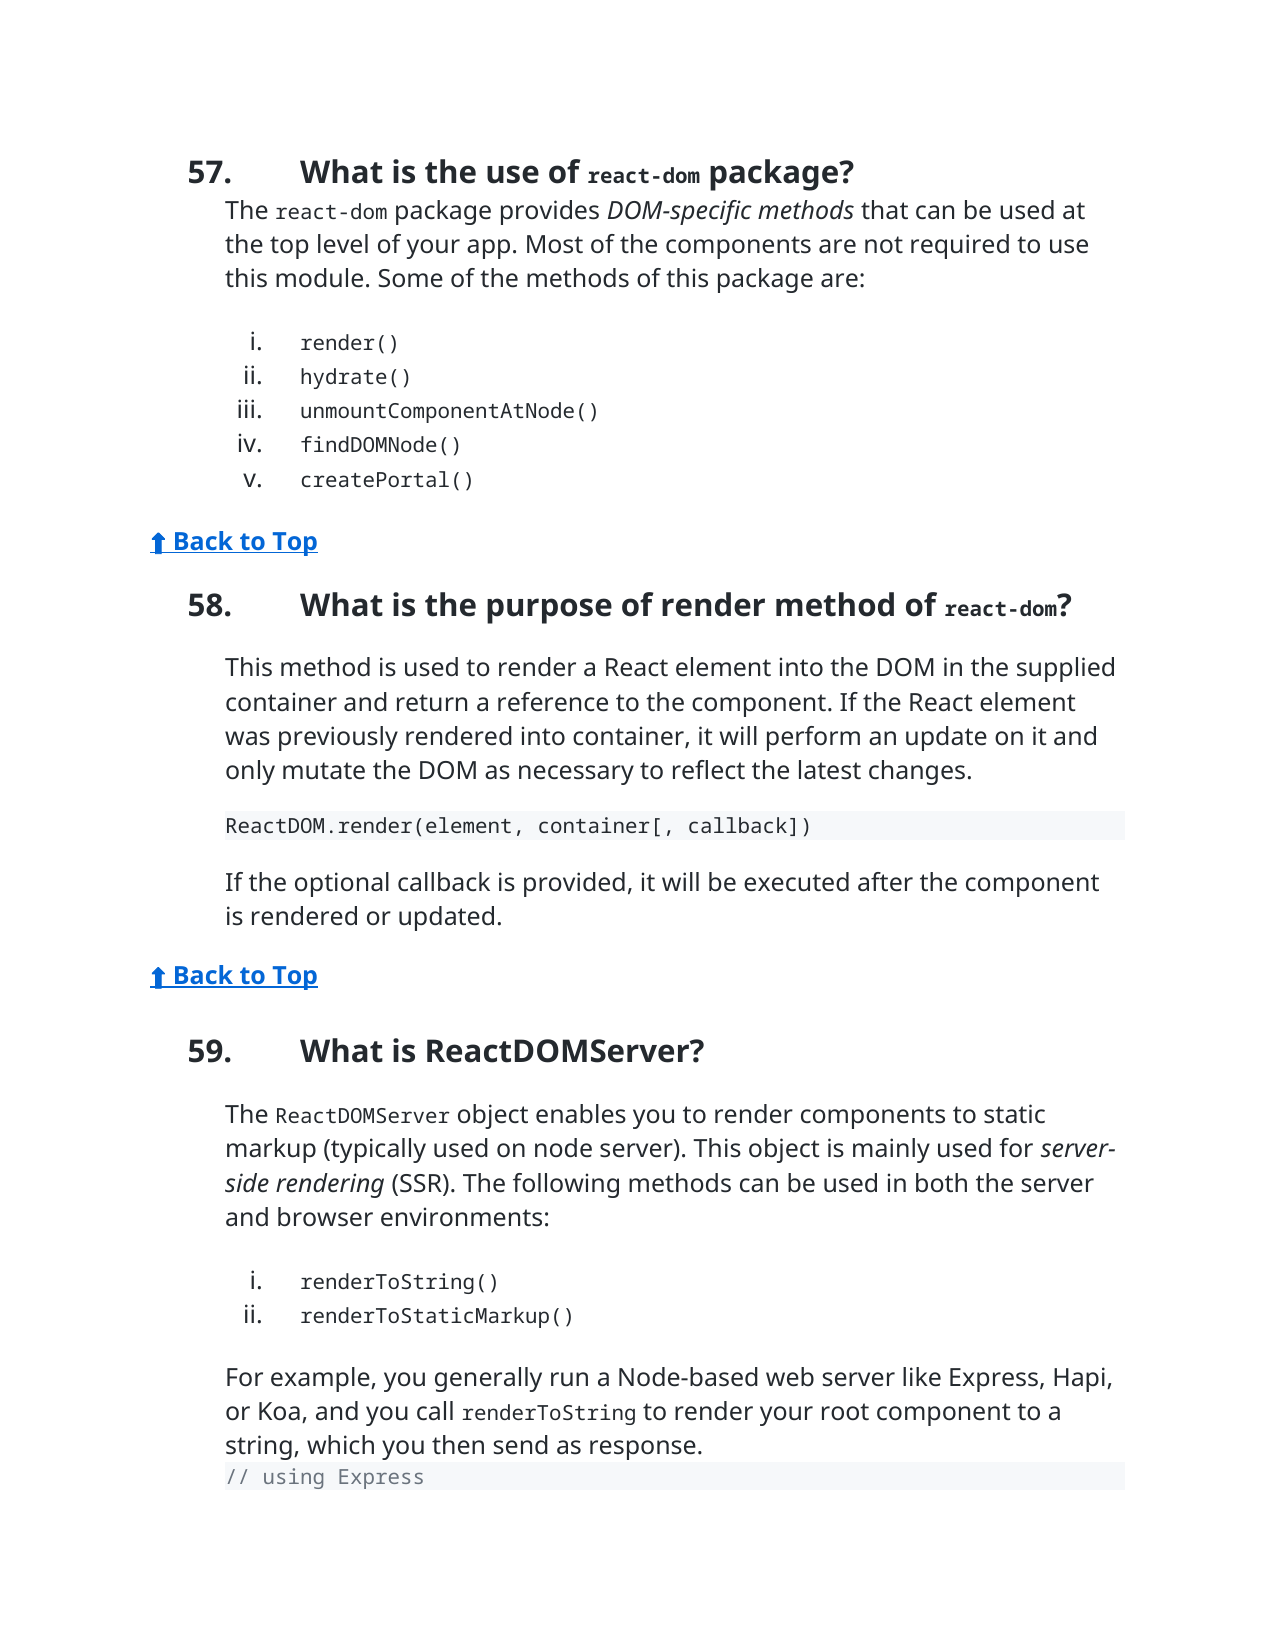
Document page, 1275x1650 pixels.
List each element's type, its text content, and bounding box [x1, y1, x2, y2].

list render() [262, 324, 1125, 358]
list hydrate() [262, 358, 1125, 392]
text The ReactDOMServer object enables you to render components to static markup (typically used on node server). This object is mainly used for server-side rendering (SSR). The following methods can be used in both the server and browser environments: [225, 1097, 1125, 1233]
list createPortal() [262, 460, 1125, 494]
list What is ReactDOMServer? [187, 1029, 1125, 1072]
list What is the use of react-dom package? [187, 150, 1125, 193]
text This method is used to render a React element into the DOM in the supplied container and return a reference to the component. If the React element was previously rendered into container, it will perform an update on it and only mutate the DOM as necessary to reflect the latest changes. [225, 650, 1125, 786]
list findDOMNode() [262, 426, 1125, 460]
text ⬆ Back to Top [150, 958, 1125, 992]
text If the optional callback is provided, it will be executed after the component is rendered or updated. [225, 865, 1125, 933]
text ReactDOM.render(element, container[, callback]) [225, 811, 1125, 840]
list unmountComponentAtNode() [262, 392, 1125, 426]
text For example, you generally run a Node-based web server like Express, Hapi, or Koa, and you call renderToString to render your root component to a string, which you then send as response. [225, 1360, 1125, 1462]
list What is the purpose of render method of react-dom? [187, 582, 1125, 625]
text ⬆ Back to Top [150, 523, 1125, 557]
list renderToStaticMarkup() [262, 1297, 1125, 1331]
text // using Express [225, 1462, 1125, 1490]
list renderToString() [262, 1262, 1125, 1297]
text The react-dom package provides DOM-specific methods that can be used at the top level of your app. Most of the components are not required to use this module. Some of the methods of this package are: [225, 193, 1125, 295]
